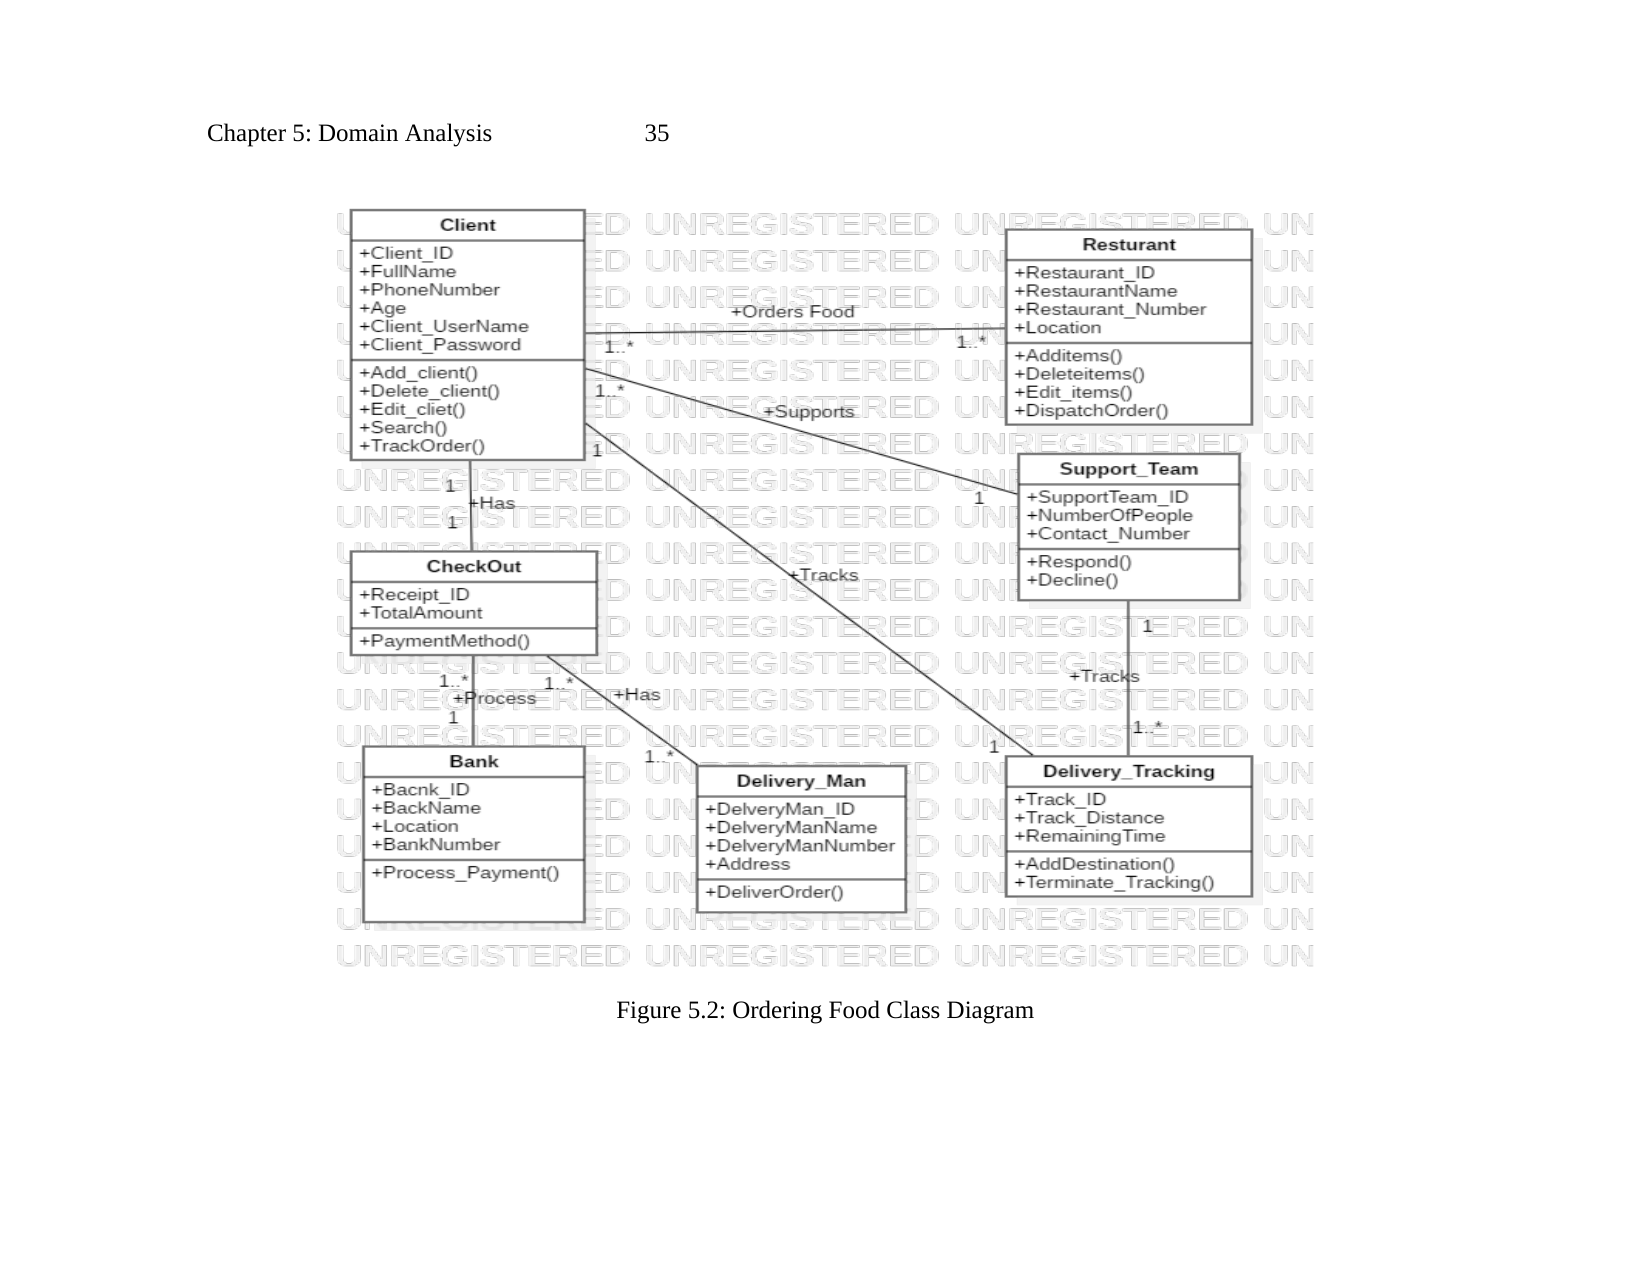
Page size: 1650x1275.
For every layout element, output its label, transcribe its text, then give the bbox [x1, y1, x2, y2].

picture [336, 198, 1314, 971]
